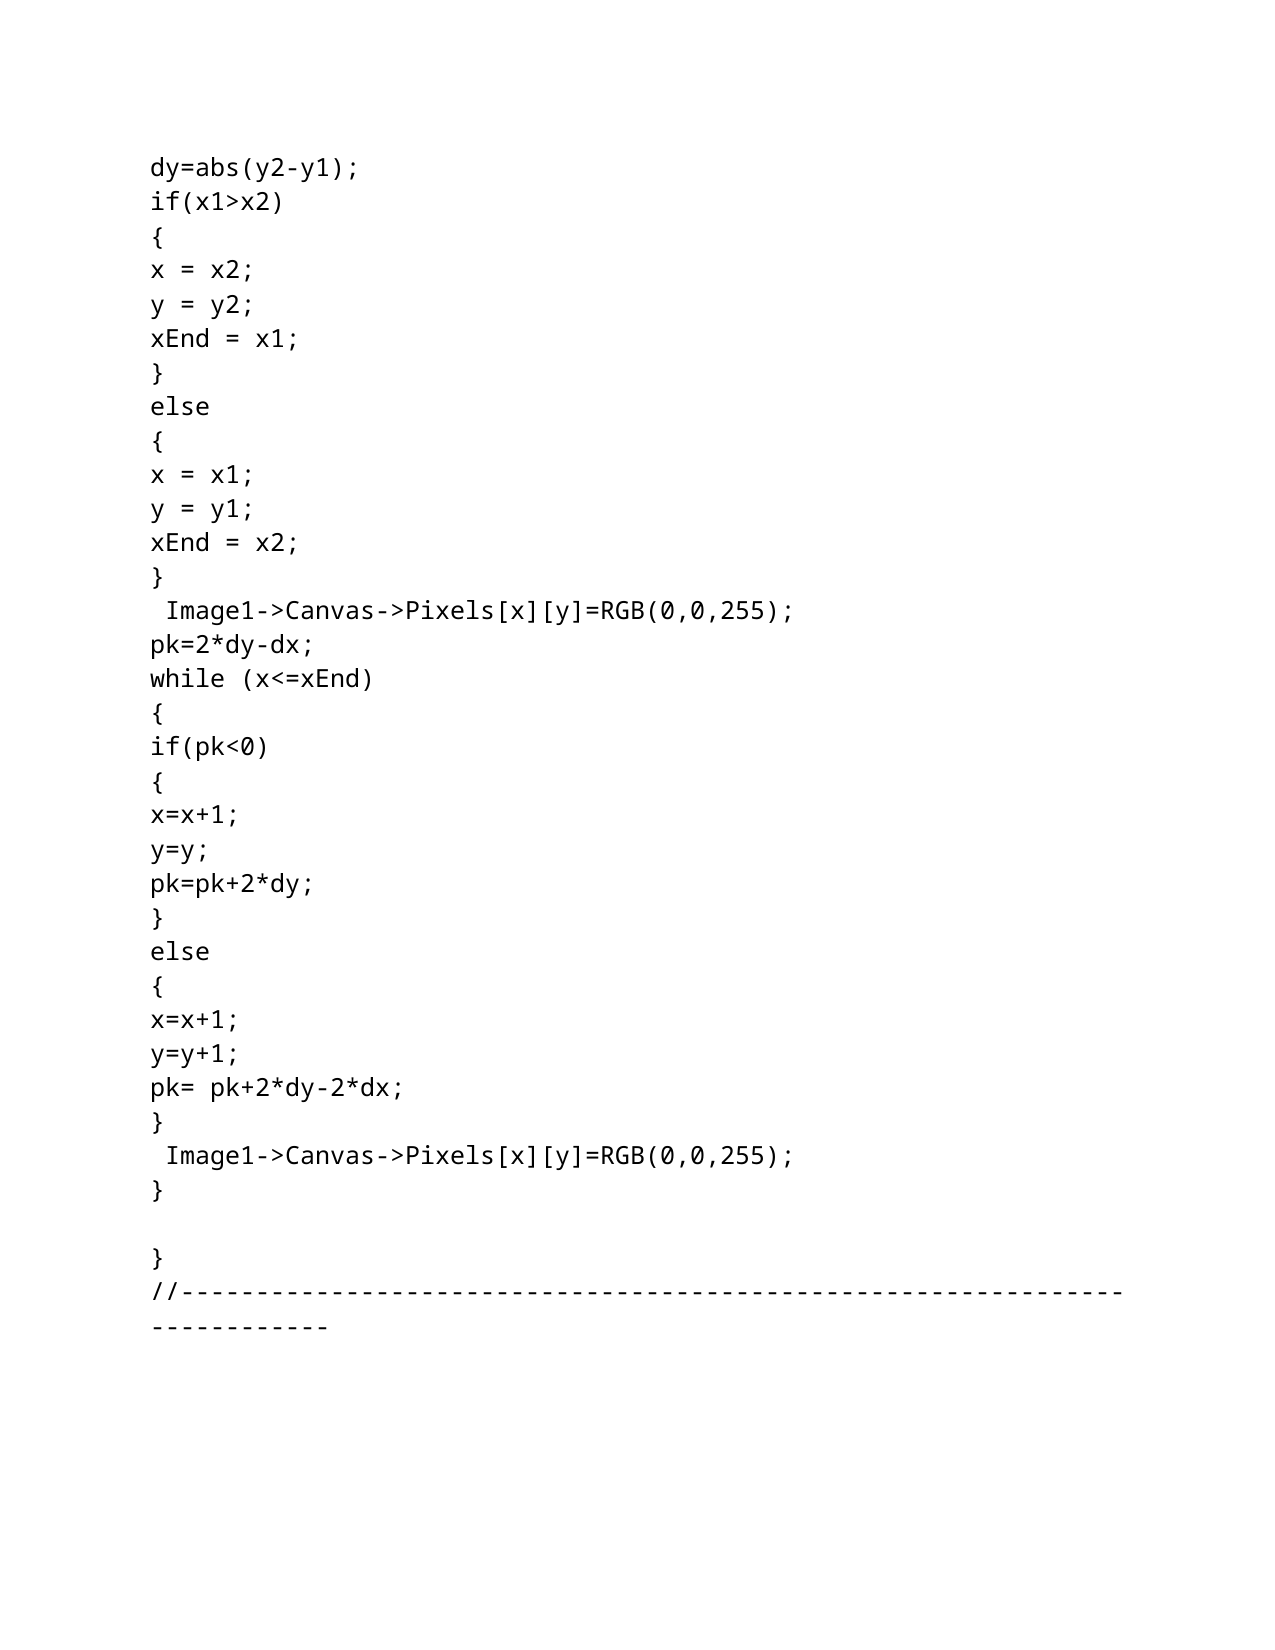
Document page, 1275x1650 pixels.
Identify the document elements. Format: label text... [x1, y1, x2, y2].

text xEnd = x2; [150, 525, 1125, 559]
text { [150, 967, 1125, 1002]
text else [150, 388, 1125, 422]
text y = y2; [150, 286, 1125, 320]
text Image1->Canvas->Pixels[x][y]=RGB(0,0,255); [150, 593, 1125, 627]
text x=x+1; [150, 1002, 1125, 1036]
text xEnd = x1; [150, 320, 1125, 354]
text pk=pk+2*dy; [150, 865, 1125, 899]
text { [150, 422, 1125, 457]
text } [150, 559, 1125, 593]
text Image1->Canvas->Pixels[x][y]=RGB(0,0,255); [150, 1138, 1125, 1172]
text } [150, 354, 1125, 388]
text } [150, 1240, 1125, 1274]
text { [150, 763, 1125, 797]
text y=y+1; [150, 1036, 1125, 1070]
text y = y1; [150, 491, 1125, 525]
text if(x1>x2) [150, 184, 1125, 218]
text { [150, 218, 1125, 252]
text if(pk<0) [150, 729, 1125, 763]
text y=y; [150, 831, 1125, 865]
text { [150, 695, 1125, 729]
text while (x<=xEnd) [150, 661, 1125, 695]
text x = x2; [150, 252, 1125, 286]
text x = x1; [150, 457, 1125, 491]
text pk= pk+2*dy-2*dx; [150, 1070, 1125, 1104]
text } [150, 1104, 1125, 1138]
text dy=abs(y2-y1); [150, 150, 1125, 184]
text //--------------------------------------------------------------------------- [150, 1274, 1125, 1342]
text } [150, 899, 1125, 933]
text else [150, 933, 1125, 967]
text pk=2*dy-dx; [150, 627, 1125, 661]
text x=x+1; [150, 797, 1125, 831]
text } [150, 1172, 1125, 1206]
